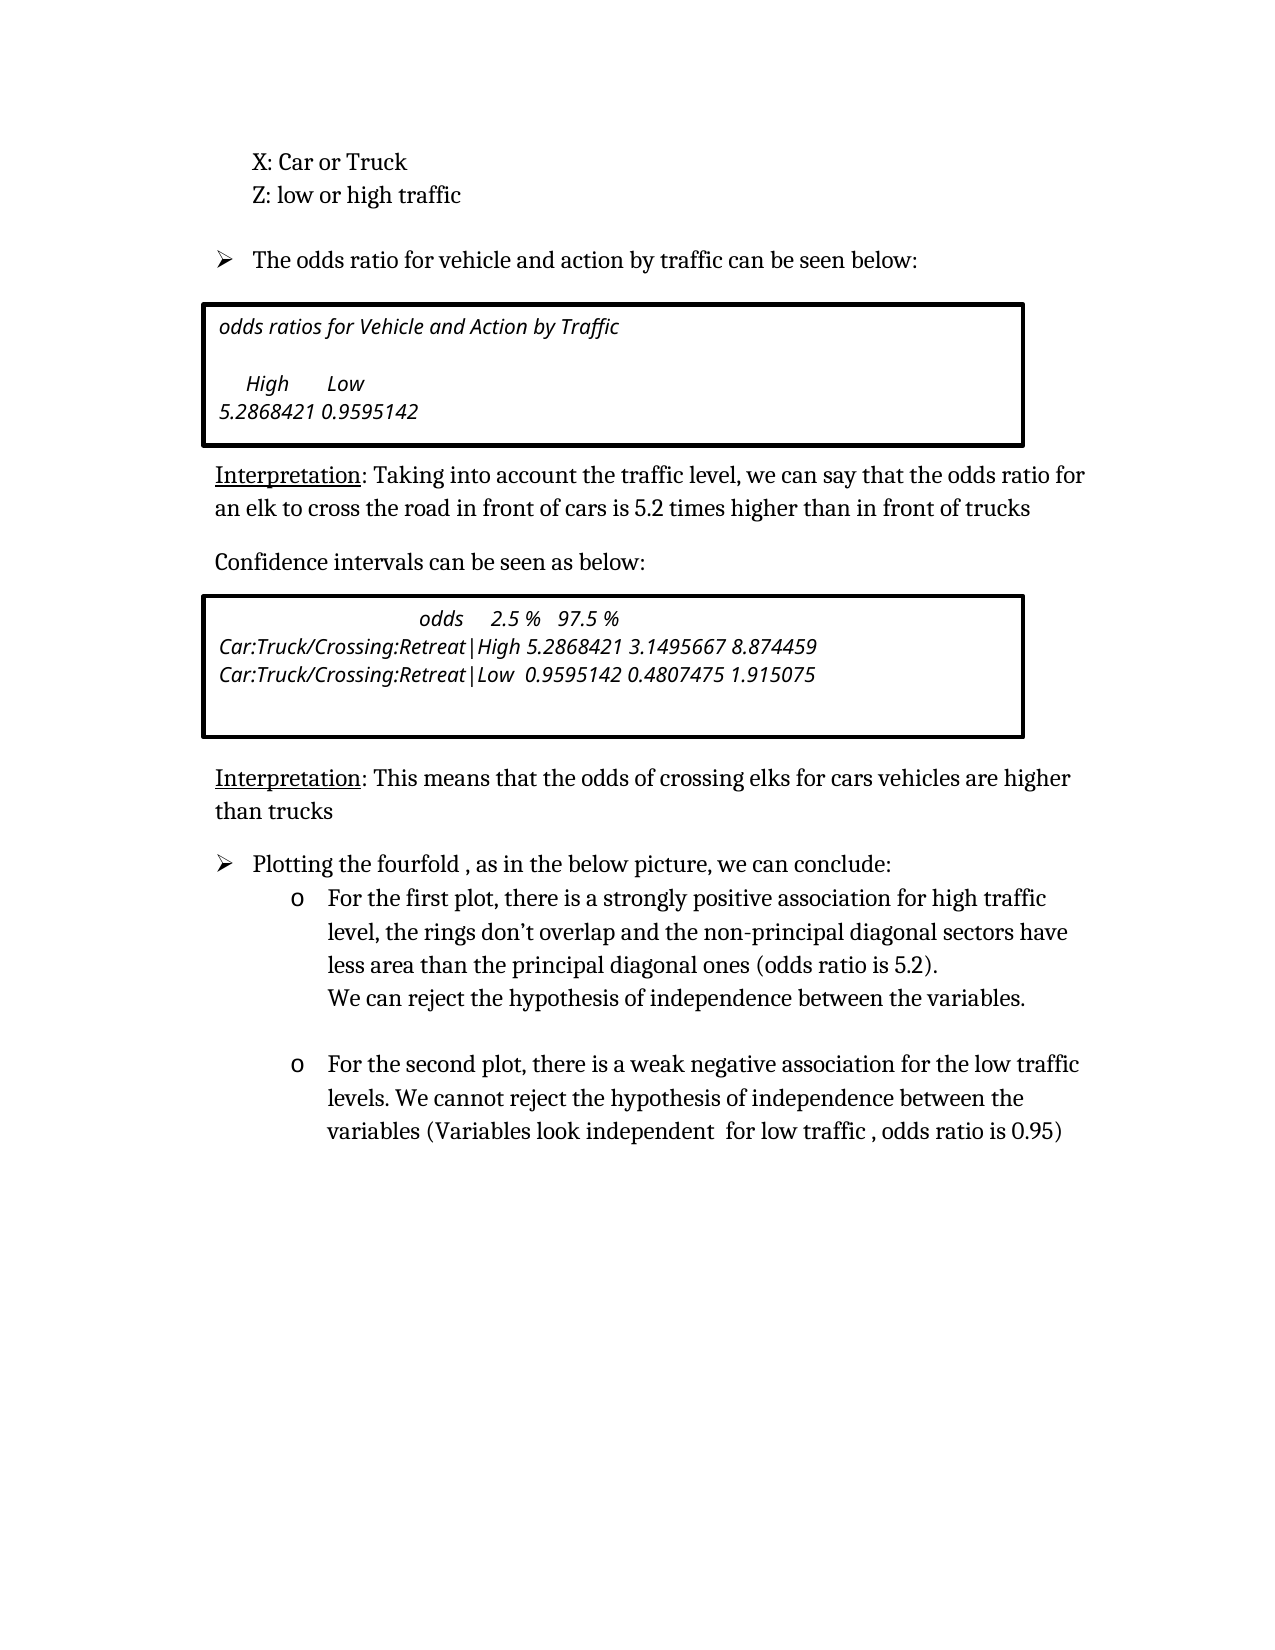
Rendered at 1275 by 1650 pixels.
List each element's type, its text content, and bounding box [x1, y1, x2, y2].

list The odds ratio for vehicle and action by traffic can be seen below: [215, 246, 1098, 274]
text Confidence intervals can be seen as below: [215, 548, 1098, 577]
list Z: low or high traffic [252, 181, 1098, 209]
list For the second plot, there is a weak negative association for the low traffic levels. We cannot reject the hypothesis of independence between the variables (Variables look independent for low traffic , odds ratio is 0.95) [290, 1050, 1098, 1146]
list Plotting the fourfold , as in the below picture, we can conclude: [215, 850, 1098, 879]
list X: Car or Truck [252, 148, 1098, 176]
text Interpretation: Taking into account the traffic level, we can say that the odds ratio for an elk to cross the road in front of cars is 5.2 times higher than in front of trucks [215, 461, 1098, 523]
list For the first plot, there is a strongly positive association for high traffic level, the rings don’t overlap and the non-principal diagonal sectors have less area than the principal diagonal ones (odds ratio is 5.2). [290, 883, 1098, 979]
list We can reject the hypothesis of independence between the variables. [327, 984, 1098, 1012]
text Interpretation: This means that the odds of crossing elks for cars vehicles are higher than trucks [215, 763, 1098, 825]
